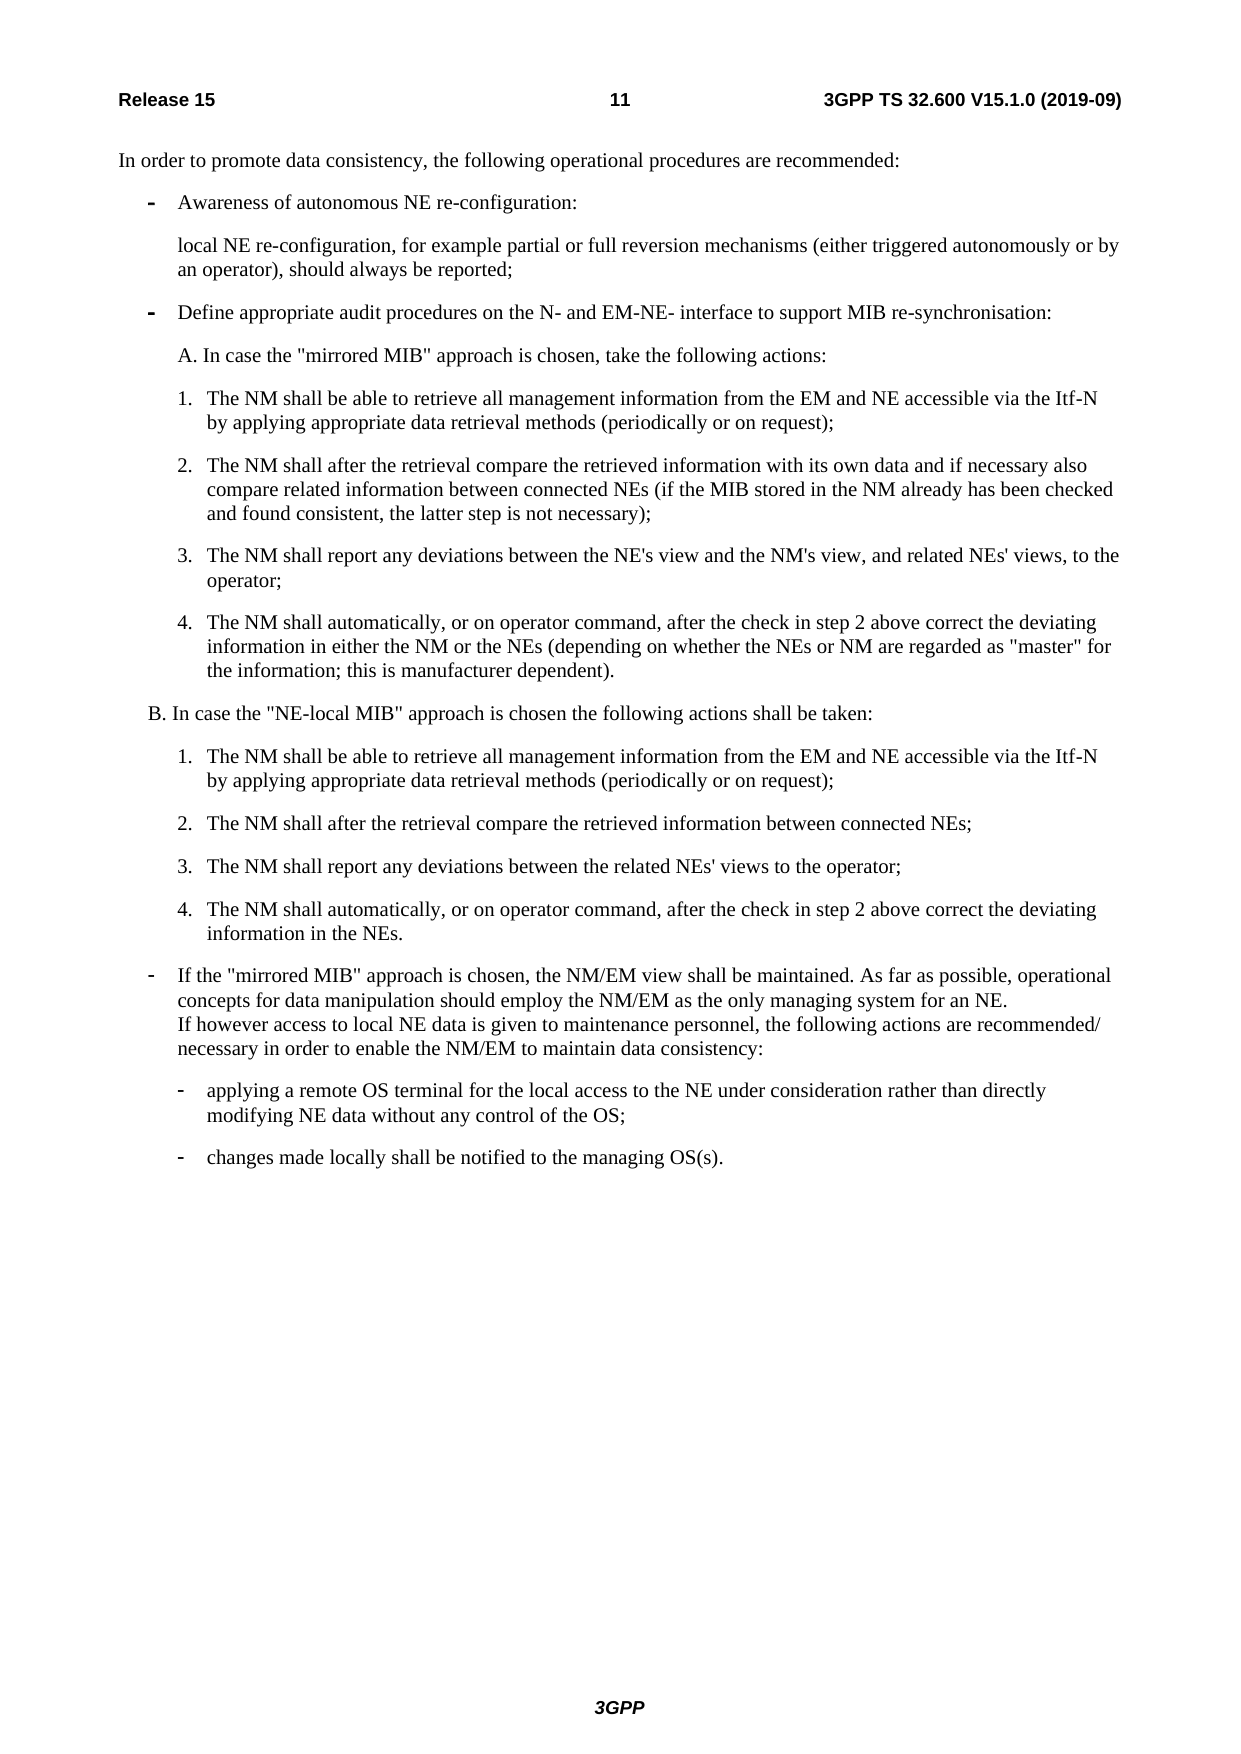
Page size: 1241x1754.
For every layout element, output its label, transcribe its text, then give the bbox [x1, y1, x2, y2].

text - changes made locally shall be notified to the managing OS(s). [177, 1145, 1122, 1169]
text - Awareness of autonomous NE re-configuration: [148, 190, 1122, 214]
text - If the "mirrored MIB" approach is chosen, the NM/EM view shall be maintained. As far as possible, operational concepts for data manipulation should employ the NM/EM as the only managing system for an NE. If however access to local NE data is given to maintenance personnel, the following actions are recommended/ necessary in order to enable the NM/EM to maintain data consistency: [148, 963, 1122, 1060]
text B. In case the "NE-local MIB" approach is chosen the following actions shall be taken: [148, 701, 1122, 725]
text 2. The NM shall after the retrieval compare the retrieved information between connected NEs; [177, 811, 1122, 835]
text - Define appropriate audit procedures on the N- and EM-NE- interface to support MIB re-synchronisation: [148, 300, 1122, 324]
text 4. The NM shall automatically, or on operator command, after the check in step 2 above correct the deviating information in the NEs. [177, 897, 1122, 945]
text 1. The NM shall be able to retrieve all management information from the EM and NE accessible via the Itf-N by applying appropriate data retrieval methods (periodically or on request); [177, 386, 1122, 434]
text A. In case the "mirrored MIB" approach is chosen, take the following actions: [148, 343, 1122, 367]
text 4. The NM shall automatically, or on operator command, after the check in step 2 above correct the deviating information in either the NM or the NEs (depending on whether the NEs or NM are regarded as "master" for the information; this is manufacturer dependent). [177, 610, 1122, 682]
text 1. The NM shall be able to retrieve all management information from the EM and NE accessible via the Itf-N by applying appropriate data retrieval methods (periodically or on request); [177, 744, 1122, 792]
text In order to promote data consistency, the following operational procedures are recommended: [118, 147, 1122, 172]
text - applying a remote OS terminal for the local access to the NE under consideration rather than directly modifying NE data without any control of the OS; [177, 1078, 1122, 1127]
text 3. The NM shall report any deviations between the related NEs' views to the operator; [177, 854, 1122, 878]
text 2. The NM shall after the retrieval compare the retrieved information with its own data and if necessary also compare related information between connected NEs (if the MIB stored in the NM already has been checked and found consistent, the latter step is not necessary); [177, 452, 1122, 525]
text 3. The NM shall report any deviations between the NE's view and the NM's view, and related NEs' views, to the operator; [177, 543, 1122, 592]
text local NE re-configuration, for example partial or full reversion mechanisms (either triggered autonomously or by an operator), should always be reported; [148, 233, 1122, 281]
